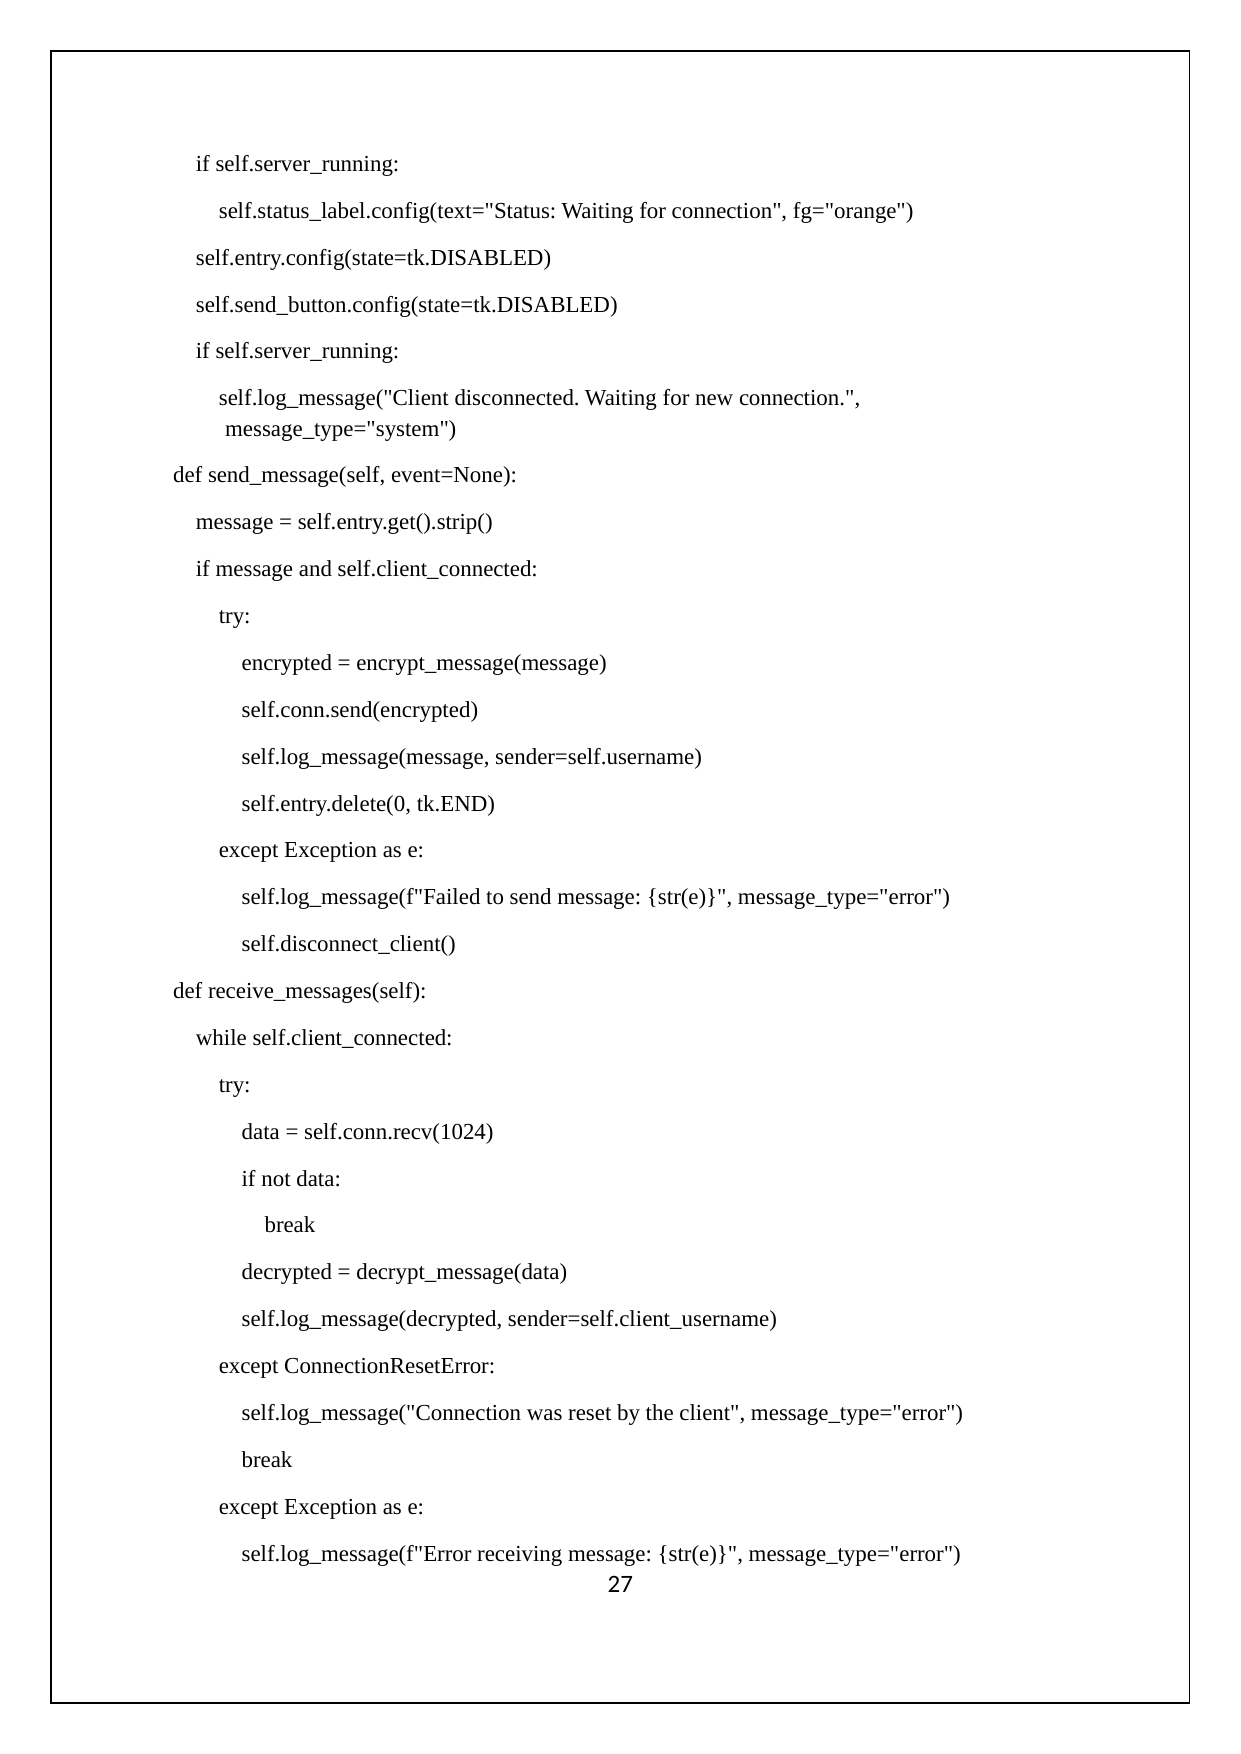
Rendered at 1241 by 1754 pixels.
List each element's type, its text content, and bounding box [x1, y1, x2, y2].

text self.log_message(message, sender=self.username) [150, 743, 1090, 769]
text if self.server_running: [150, 337, 1090, 364]
text def send_message(self, event=None): [150, 461, 1090, 488]
text decrypted = decrypt_message(data) [150, 1258, 1090, 1285]
text try: [150, 602, 1090, 628]
text encrypted = encrypt_message(message) [150, 649, 1090, 675]
text break [150, 1446, 1090, 1472]
text if self.server_running: [150, 150, 1090, 176]
text self.disconnect_client() [150, 930, 1090, 957]
text data = self.conn.recv(1024) [150, 1118, 1090, 1144]
text message = self.entry.get().strip() [150, 508, 1090, 535]
text self.log_message("Connection was reset by the client", message_type="error") [150, 1399, 1090, 1425]
text self.entry.delete(0, tk.END) [150, 789, 1090, 816]
text except ConnectionResetError: [150, 1352, 1090, 1378]
text self.log_message(f"Failed to send message: {str(e)}", message_type="error") [150, 883, 1090, 910]
text self.log_message("Client disconnected. Waiting for new connection.", message_type="system") [150, 384, 1090, 441]
text if message and self.client_connected: [150, 555, 1090, 582]
text except Exception as e: [150, 836, 1090, 863]
text try: [150, 1071, 1090, 1097]
text def receive_messages(self): [150, 977, 1090, 1003]
text if not data: [150, 1164, 1090, 1191]
text break [150, 1211, 1090, 1238]
text while self.client_connected: [150, 1024, 1090, 1050]
text except Exception as e: [150, 1493, 1090, 1519]
text self.log_message(f"Error receiving message: {str(e)}", message_type="error") [150, 1539, 1090, 1566]
text self.conn.send(encrypted) [150, 696, 1090, 722]
text self.send_button.config(state=tk.DISABLED) [150, 291, 1090, 317]
text self.entry.config(state=tk.DISABLED) [150, 244, 1090, 270]
text self.log_message(decrypted, sender=self.client_username) [150, 1305, 1090, 1332]
text self.status_label.config(text="Status: Waiting for connection", fg="orange") [150, 197, 1090, 223]
